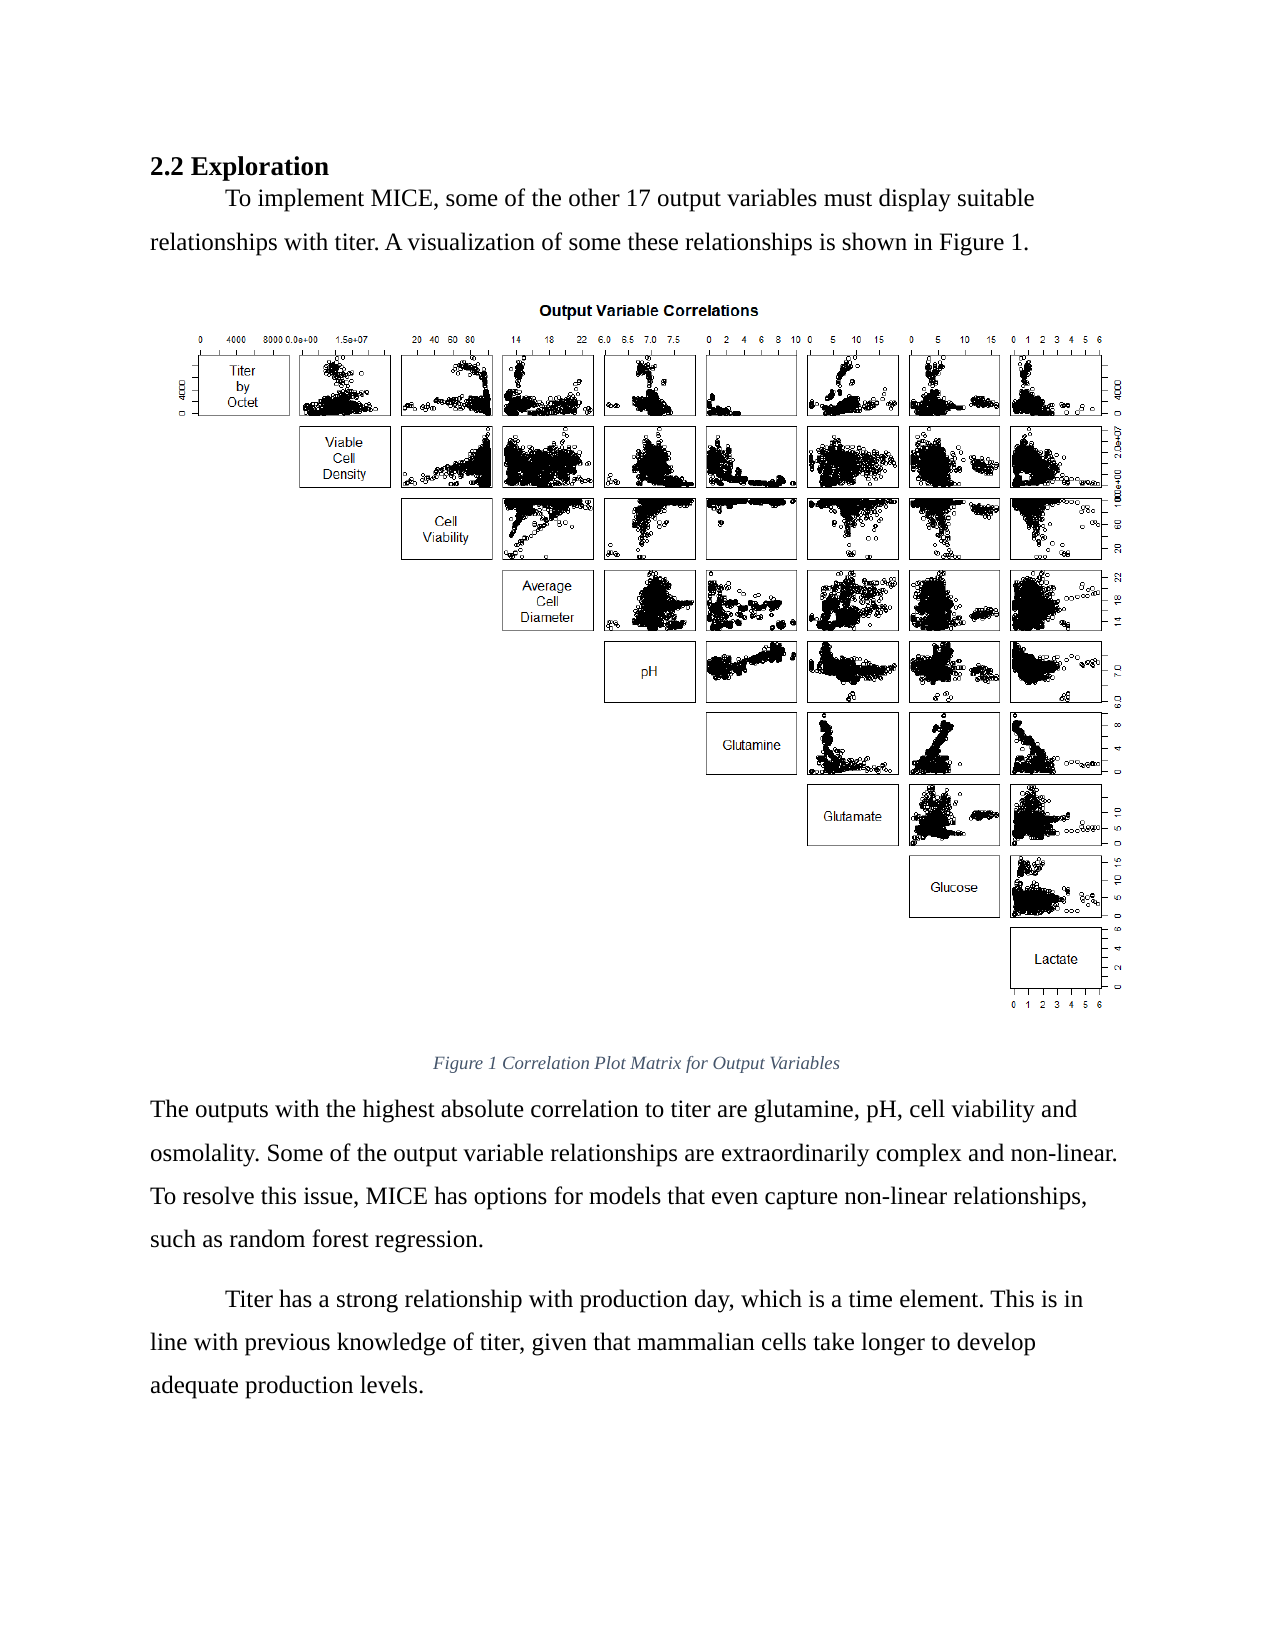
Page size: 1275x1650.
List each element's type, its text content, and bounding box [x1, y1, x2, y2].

text Titer has a strong relationship with production day, which is a time element. This is in line with previous knowledge of titer, given that mammalian cells take longer to develop adequate production levels. [150, 1284, 1125, 1399]
subtitle 2.2 Exploration [150, 150, 1125, 181]
text The outputs with the highest absolute correlation to titer are glutamine, pH, cell viability and osmolality. Some of the output variable relationships are extraordinarily complex and non-linear. To resolve this issue, MICE has options for models that even capture non-linear relationships, such as random forest regression. [150, 1094, 1125, 1253]
text To implement MICE, some of the other 17 output variables must display suitable relationships with titer. A visualization of some these relationships is shown in Figure 1. [150, 183, 1125, 255]
text Figure 1 Correlation Plot Matrix for Output Variables [150, 1052, 1125, 1074]
picture [150, 286, 1149, 1036]
